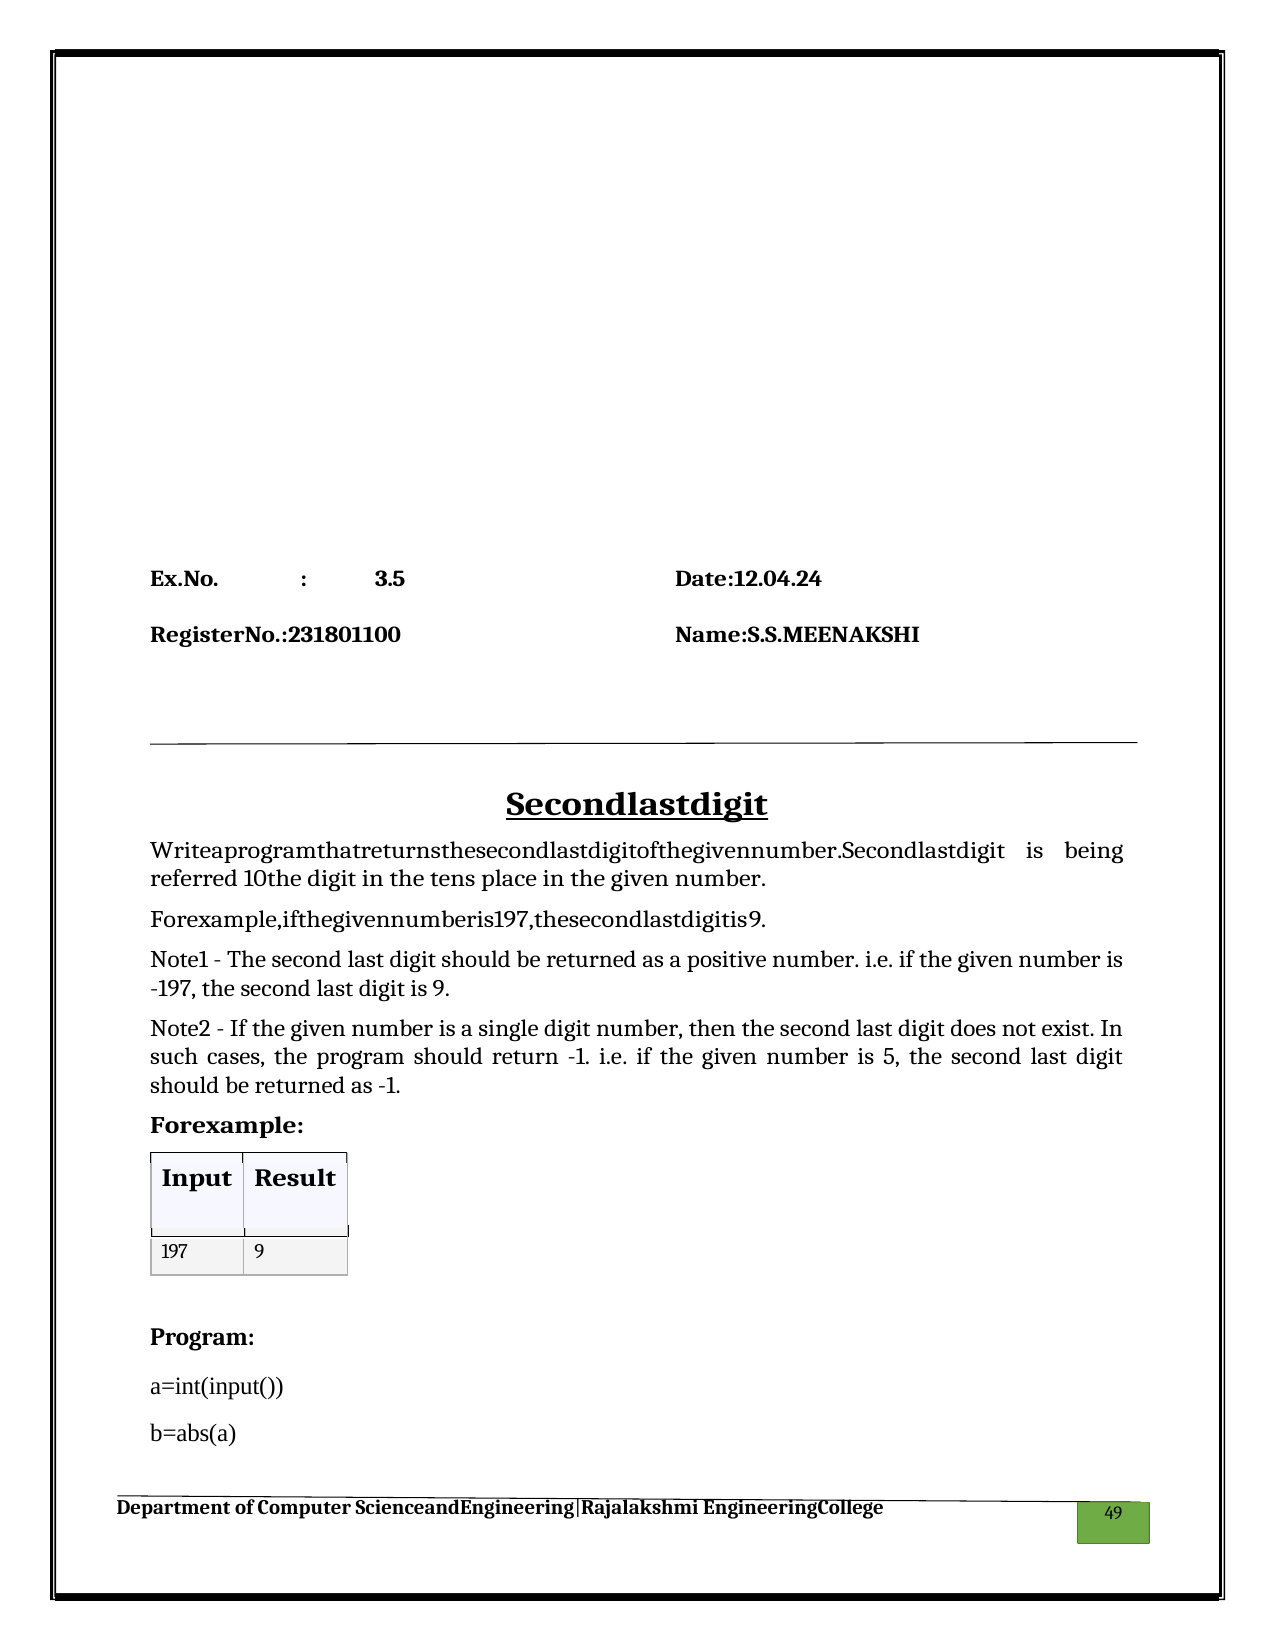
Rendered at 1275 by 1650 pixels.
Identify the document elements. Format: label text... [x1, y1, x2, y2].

table_header Result [244, 1163, 347, 1228]
picture [56, 1595, 1218, 1600]
text Program: a=int(input()) b=abs(a) [150, 1323, 322, 1447]
table_cell [151, 1228, 347, 1239]
text Forexample,ifthegivennumberis197,thesecondlastdigitis9. [150, 906, 1160, 933]
text Writeaprogramthatreturnsthesecondlastdigitofthegivennumber.Secondlastdigit is being referred 10the digit in the tens place in the given number. [150, 837, 1124, 893]
text Ex.No. : 3.5 Date:12.04.24 [150, 566, 1160, 593]
text Note2 - If the given number is a single digit number, then the second last digit does not exist. In such cases, the program should return -1. i.e. if the given number is 5, the second last digit should be returned as -1. [150, 1015, 1124, 1099]
picture [56, 51, 1218, 56]
table_cell 9 [244, 1239, 347, 1274]
picture [151, 1153, 242, 1163]
table_header Input [152, 1163, 243, 1228]
text RegisterNo.:231801100 Name:S.S.MEENAKSHI [150, 622, 1160, 648]
table_cell 197 [152, 1239, 243, 1274]
picture [243, 1153, 346, 1163]
subtitle Secondlastdigit [114, 786, 1160, 824]
text Forexample: [150, 1112, 1160, 1140]
text Note1 - The second last digit should be returned as a positive number. i.e. if the given number is -197, the second last digit is 9. [150, 946, 1125, 1002]
